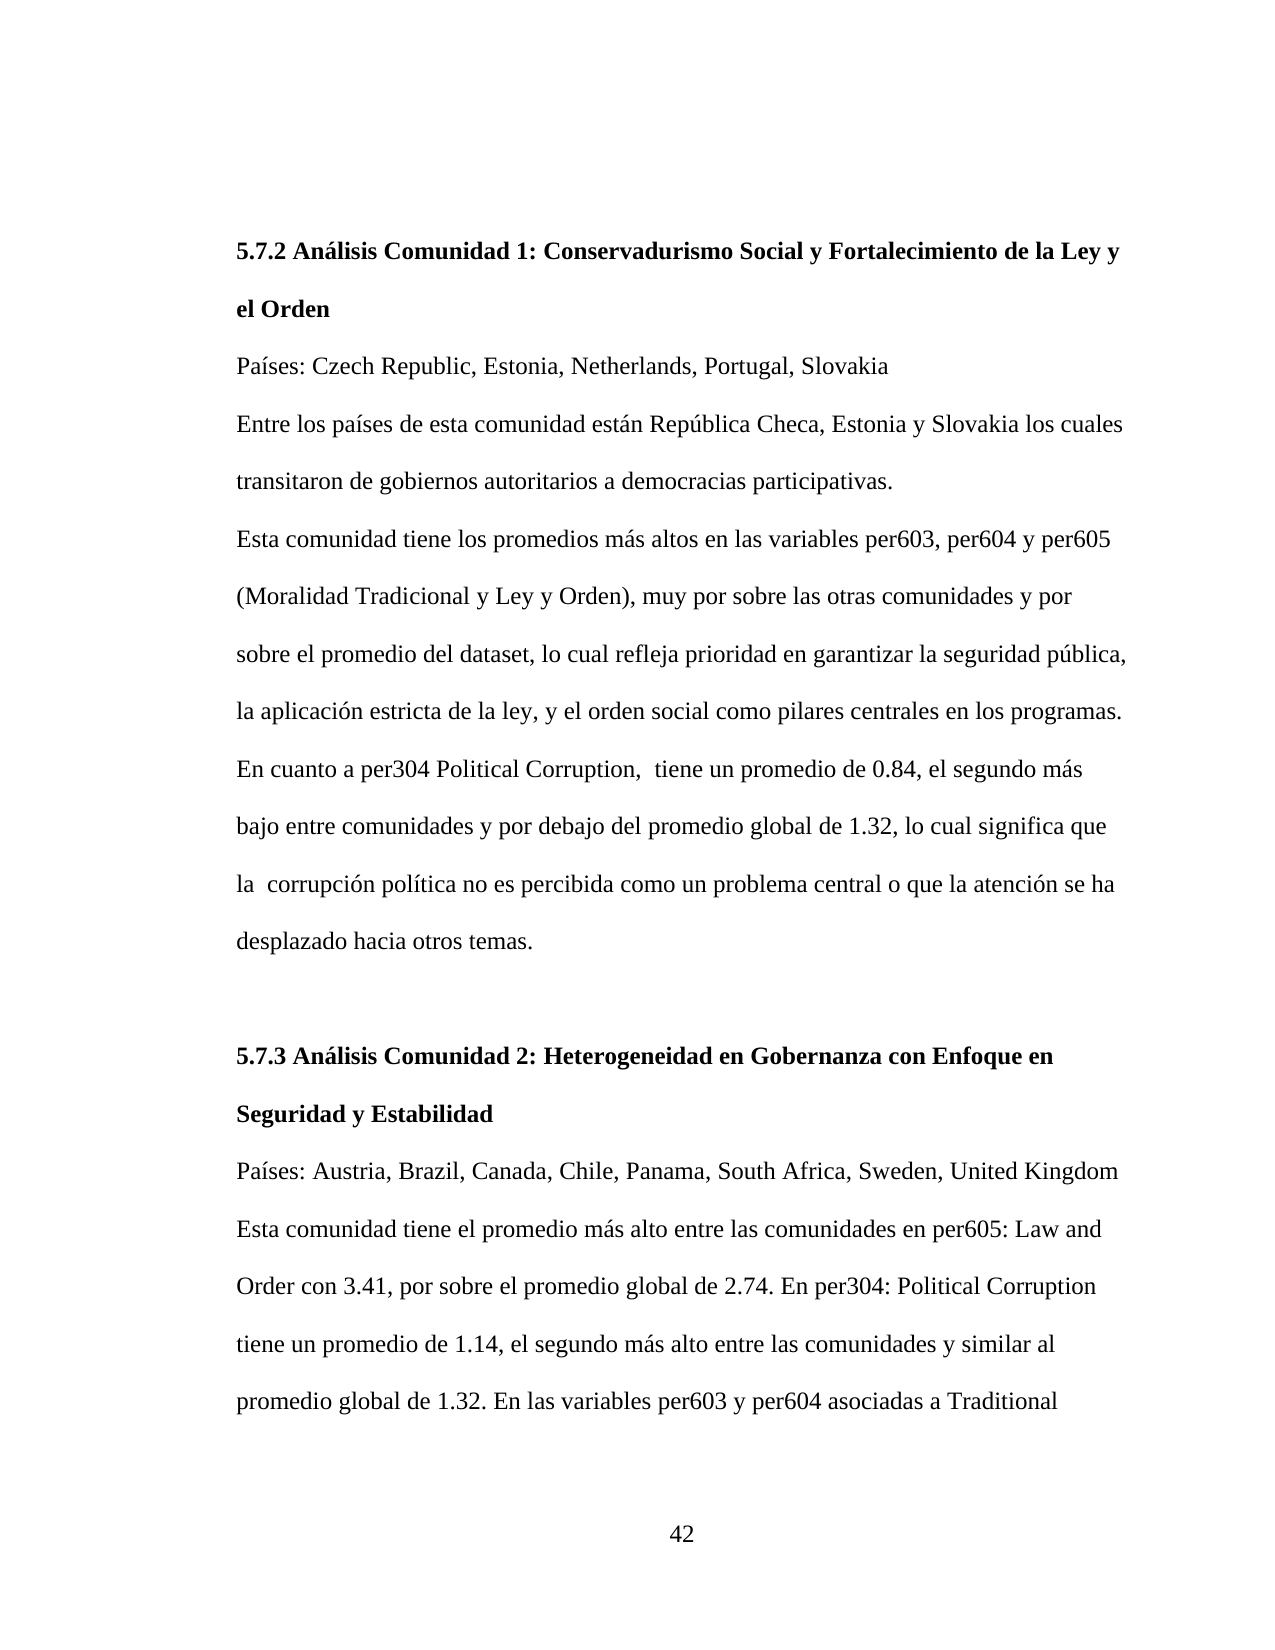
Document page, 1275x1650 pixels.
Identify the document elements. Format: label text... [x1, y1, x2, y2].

text Entre los países de esta comunidad están República Checa, Estonia y Slovakia los cuales transitaron de gobiernos autoritarios a democracias participativas. [236, 409, 1127, 495]
text Países: Czech Republic, Estonia, Netherlands, Portugal, Slovakia [236, 351, 1127, 380]
text 5.7.2 Análisis Comunidad 1: Conservadurismo Social y Fortalecimiento de la Ley y el Orden [236, 236, 1127, 322]
text Países: Austria, Brazil, Canada, Chile, Panama, South Africa, Sweden, United Kingdom [236, 1156, 1127, 1185]
text 5.7.3 Análisis Comunidad 2: Heterogeneidad en Gobernanza con Enfoque en Seguridad y Estabilidad [236, 1041, 1127, 1127]
text Esta comunidad tiene los promedios más altos en las variables per603, per604 y per605 (Moralidad Tradicional y Ley y Orden), muy por sobre las otras comunidades y por sobre el promedio del dataset, lo cual refleja prioridad en garantizar la seguridad pública, la aplicación estricta de la ley, y el orden social como pilares centrales en los programas. En cuanto a per304 Political Corruption, tiene un promedio de 0.84, el segundo más bajo entre comunidades y por debajo del promedio global de 1.32, lo cual significa que la corrupción política no es percibida como un problema central o que la atención se ha desplazado hacia otros temas. [236, 524, 1127, 955]
